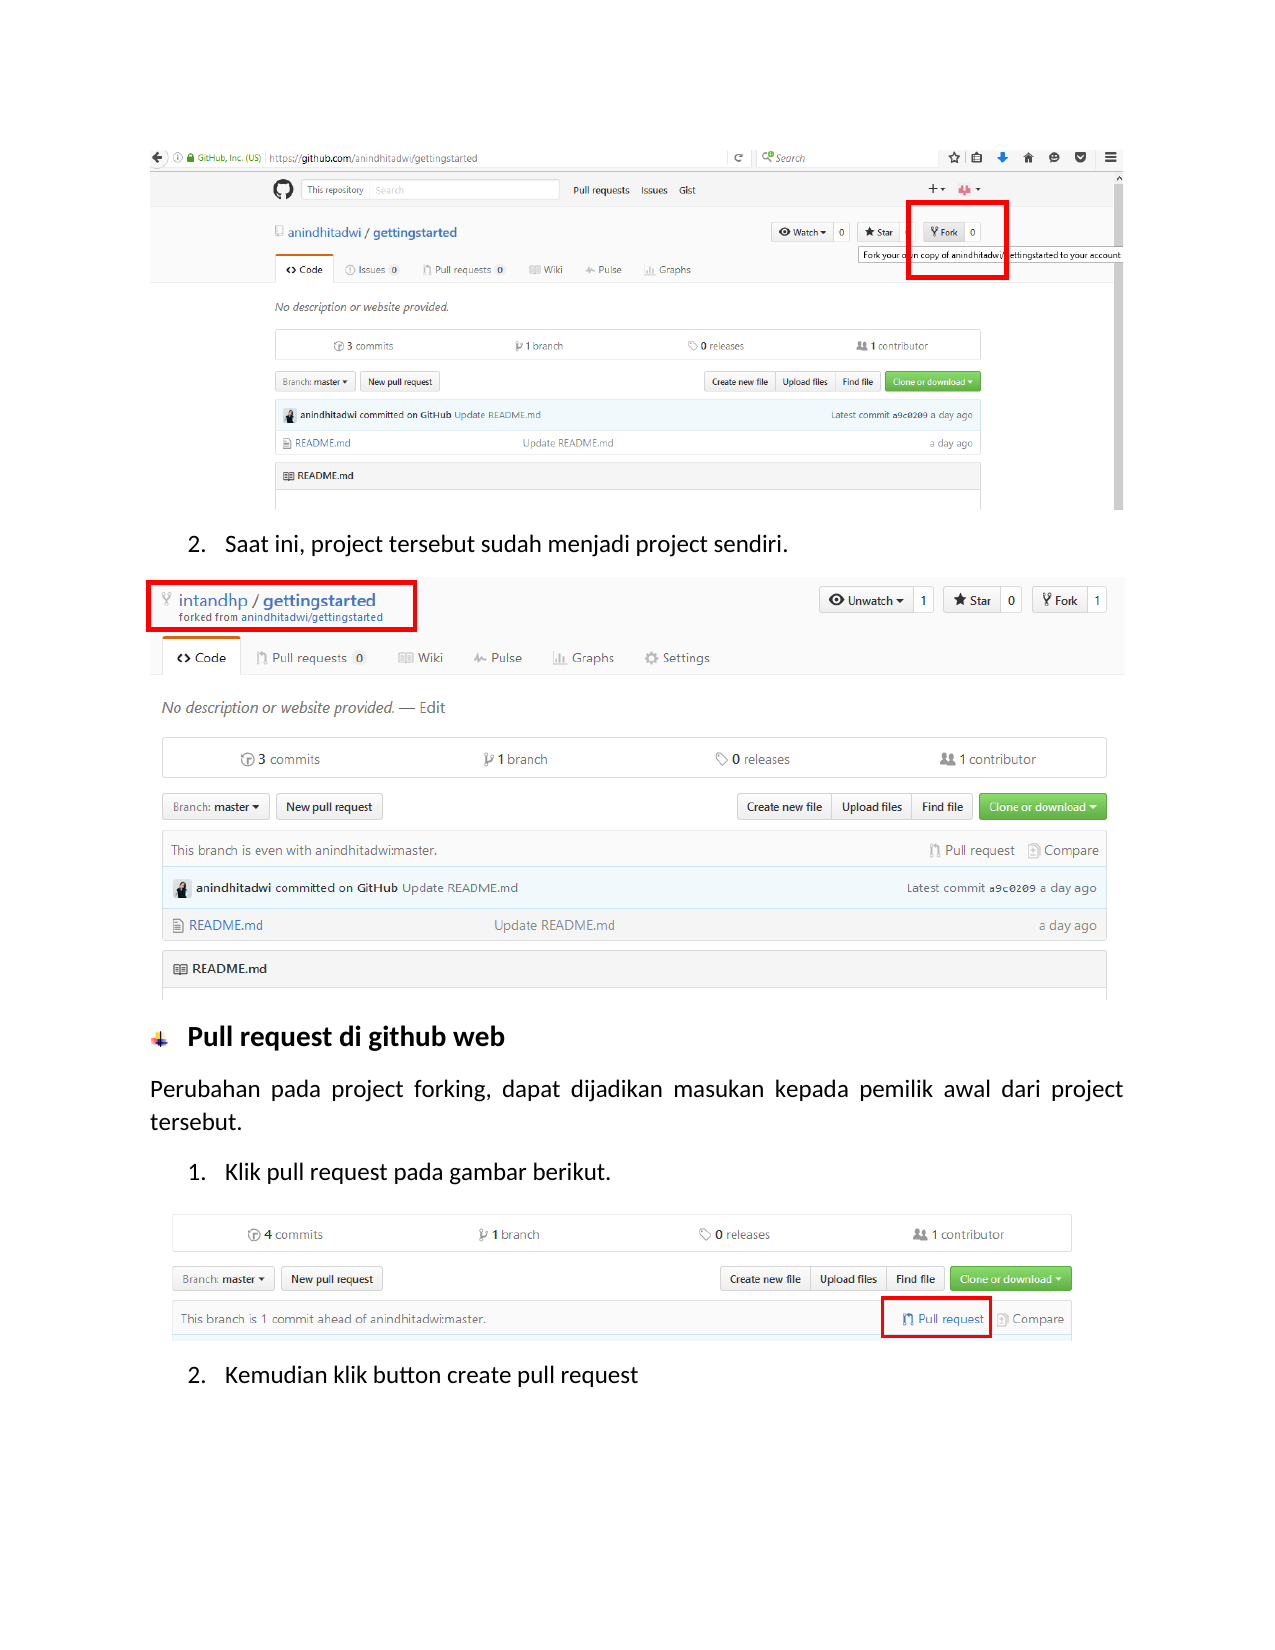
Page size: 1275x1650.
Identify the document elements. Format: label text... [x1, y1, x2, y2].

text Perubahan pada project forking, dapat dijadikan masukan kepada pemilik awal dari project tersebut. [150, 1074, 1125, 1137]
picture [150, 1205, 1125, 1341]
picture [150, 150, 1124, 510]
list Saat ini, project tersebut sudah menjadi project sendiri. [187, 528, 1125, 559]
list Kemudian klik button create pull request [187, 1359, 1125, 1390]
picture [150, 577, 1125, 1000]
picture [151, 1030, 168, 1047]
list Pull request di github web [150, 1018, 1125, 1054]
list Klik pull request pada gambar berikut. [187, 1156, 1125, 1187]
picture [151, 585, 413, 627]
